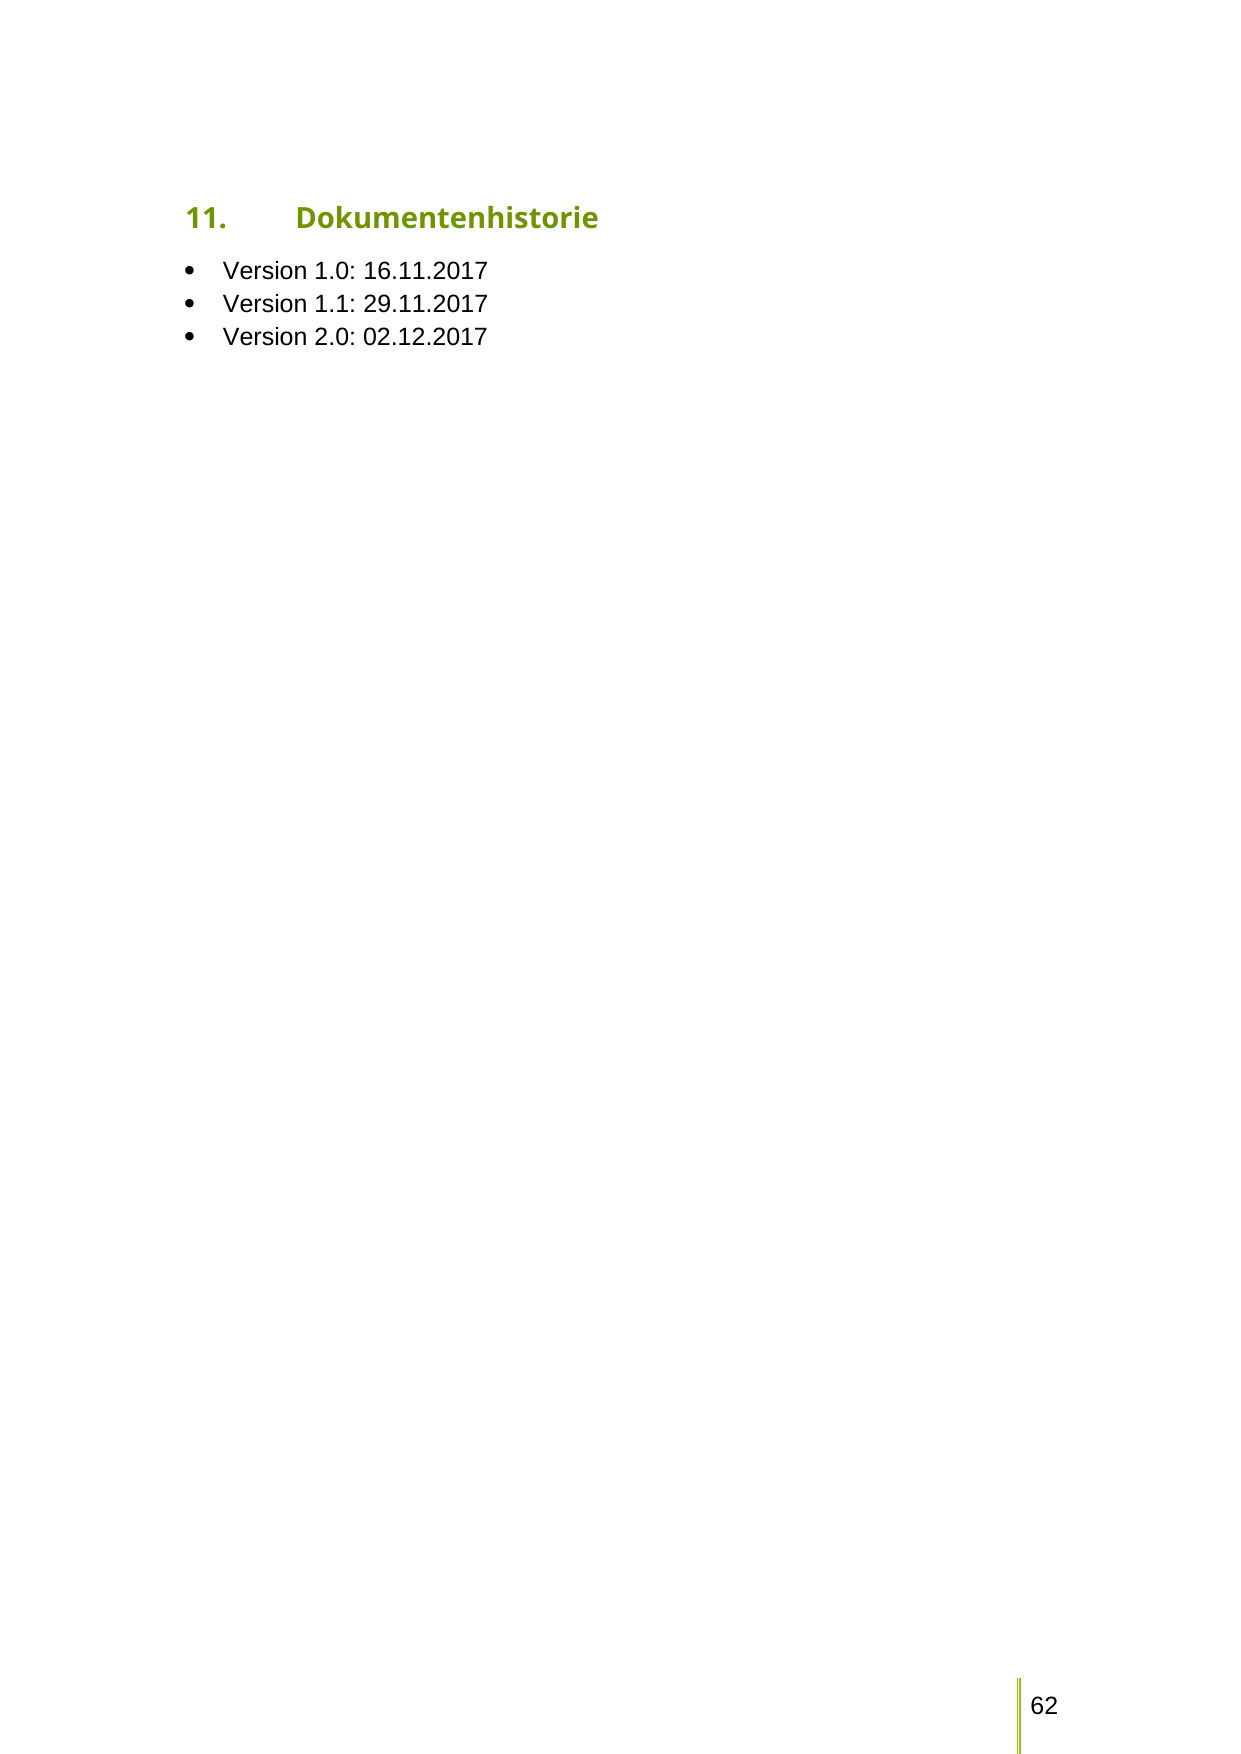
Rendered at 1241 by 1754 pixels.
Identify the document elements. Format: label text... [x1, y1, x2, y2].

subtitle Dokumentenhistorie [185, 198, 1093, 237]
list Version 1.0: 16.11.2017 [185, 256, 1093, 284]
list Version 2.0: 02.12.2017 [185, 322, 1093, 351]
list Version 1.1: 29.11.2017 [185, 289, 1093, 318]
